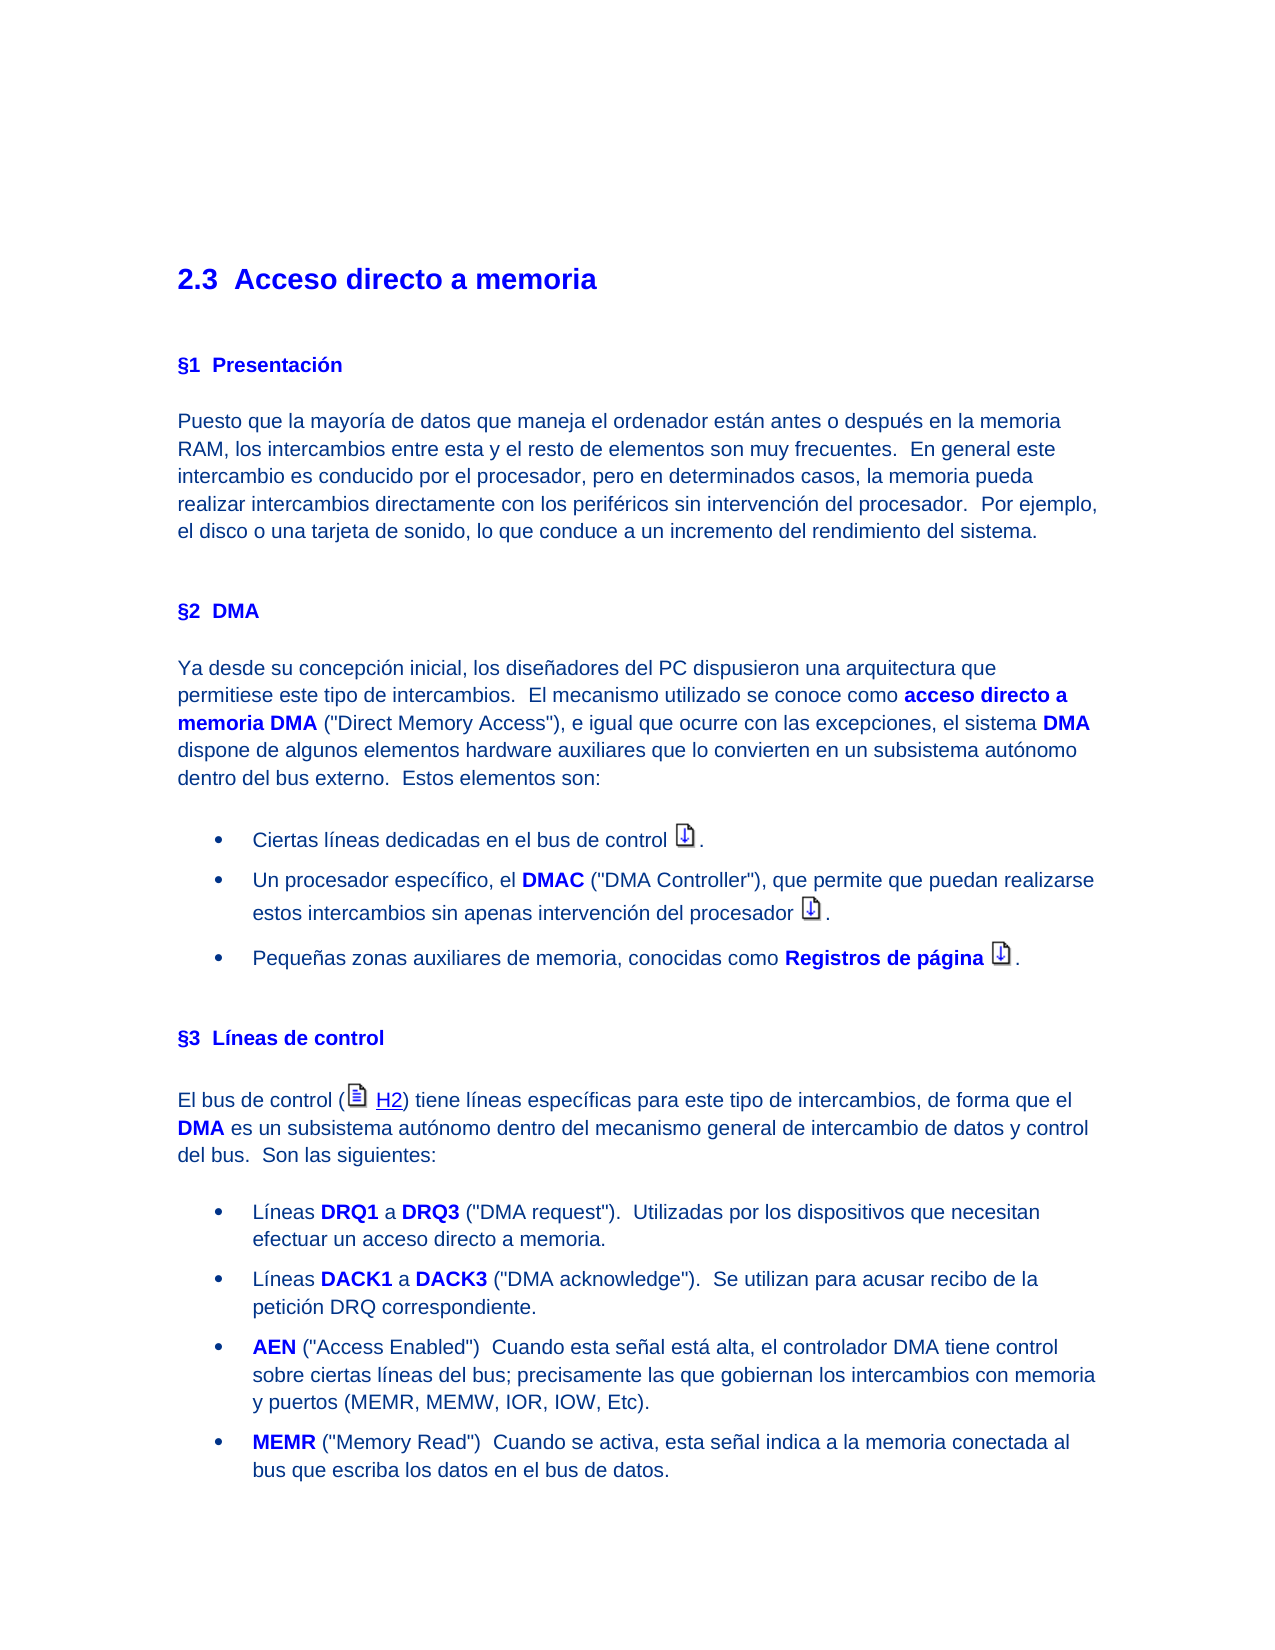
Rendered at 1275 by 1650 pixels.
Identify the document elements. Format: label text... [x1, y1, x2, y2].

text El bus de control ( H2) tiene líneas específicas para este tipo de intercambios, de forma que el DMA es un subsistema autónomo dentro del mecanismo general de intercambio de datos y control del bus. Son las siguientes: [177, 1082, 1098, 1167]
text §1 Presentación [177, 353, 1098, 377]
text Ya desde su concepción inicial, los diseñadores del PC dispusieron una arquitectura que permitiese este tipo de intercambios. El mecanismo utilizado se conoce como acceso directo a memoria DMA ("Direct Memory Access"), e igual que ocurre con las excepciones, el sistema DMA dispone de algunos elementos hardware auxiliares que lo convierten en un subsistema autónomo dentro del bus externo. Estos elementos son: [177, 656, 1098, 789]
picture [345, 1082, 370, 1108]
picture [989, 940, 1015, 966]
picture [673, 822, 699, 848]
list AEN ("Access Enabled") Cuando esta señal está alta, el controlador DMA tiene control sobre ciertas líneas del bus; precisamente las que gobiernan los intercambios con memoria y puertos (MEMR, MEMW, IOR, IOW, Etc). [215, 1335, 1098, 1414]
list Líneas DRQ1 a DRQ3 ("DMA request"). Utilizadas por los dispositivos que necesitan efectuar un acceso directo a memoria. [215, 1199, 1098, 1251]
picture [799, 895, 825, 921]
text 2.3 Acceso directo a memoria [177, 262, 1098, 296]
list Líneas DACK1 a DACK3 ("DMA acknowledge"). Se utilizan para acusar recibo de la petición DRQ correspondiente. [215, 1267, 1098, 1319]
text Puesto que la mayoría de datos que maneja el ordenador están antes o después en la memoria RAM, los intercambios entre esta y el resto de elementos son muy frecuentes. En general este intercambio es conducido por el procesador, pero en determinados casos, la memoria pueda realizar intercambios directamente con los periféricos sin intervención del procesador. Por ejemplo, el disco o una tarjeta de sonido, lo que conduce a un incremento del rendimiento del sistema. [177, 409, 1098, 543]
list Ciertas líneas dedicadas en el bus de control . [215, 822, 1098, 852]
text §2 DMA [177, 599, 1098, 623]
list MEMR ("Memory Read") Cuando se activa, esta señal indica a la memoria conectada al bus que escriba los datos en el bus de datos. [215, 1430, 1098, 1481]
list Pequeñas zonas auxiliares de memoria, conocidas como Registros de página . [215, 941, 1098, 970]
text §3 Líneas de control [177, 1026, 1098, 1050]
list Un procesador específico, el DMAC ("DMA Controller"), que permite que puedan realizarse estos intercambios sin apenas intervención del procesador . [215, 868, 1098, 925]
